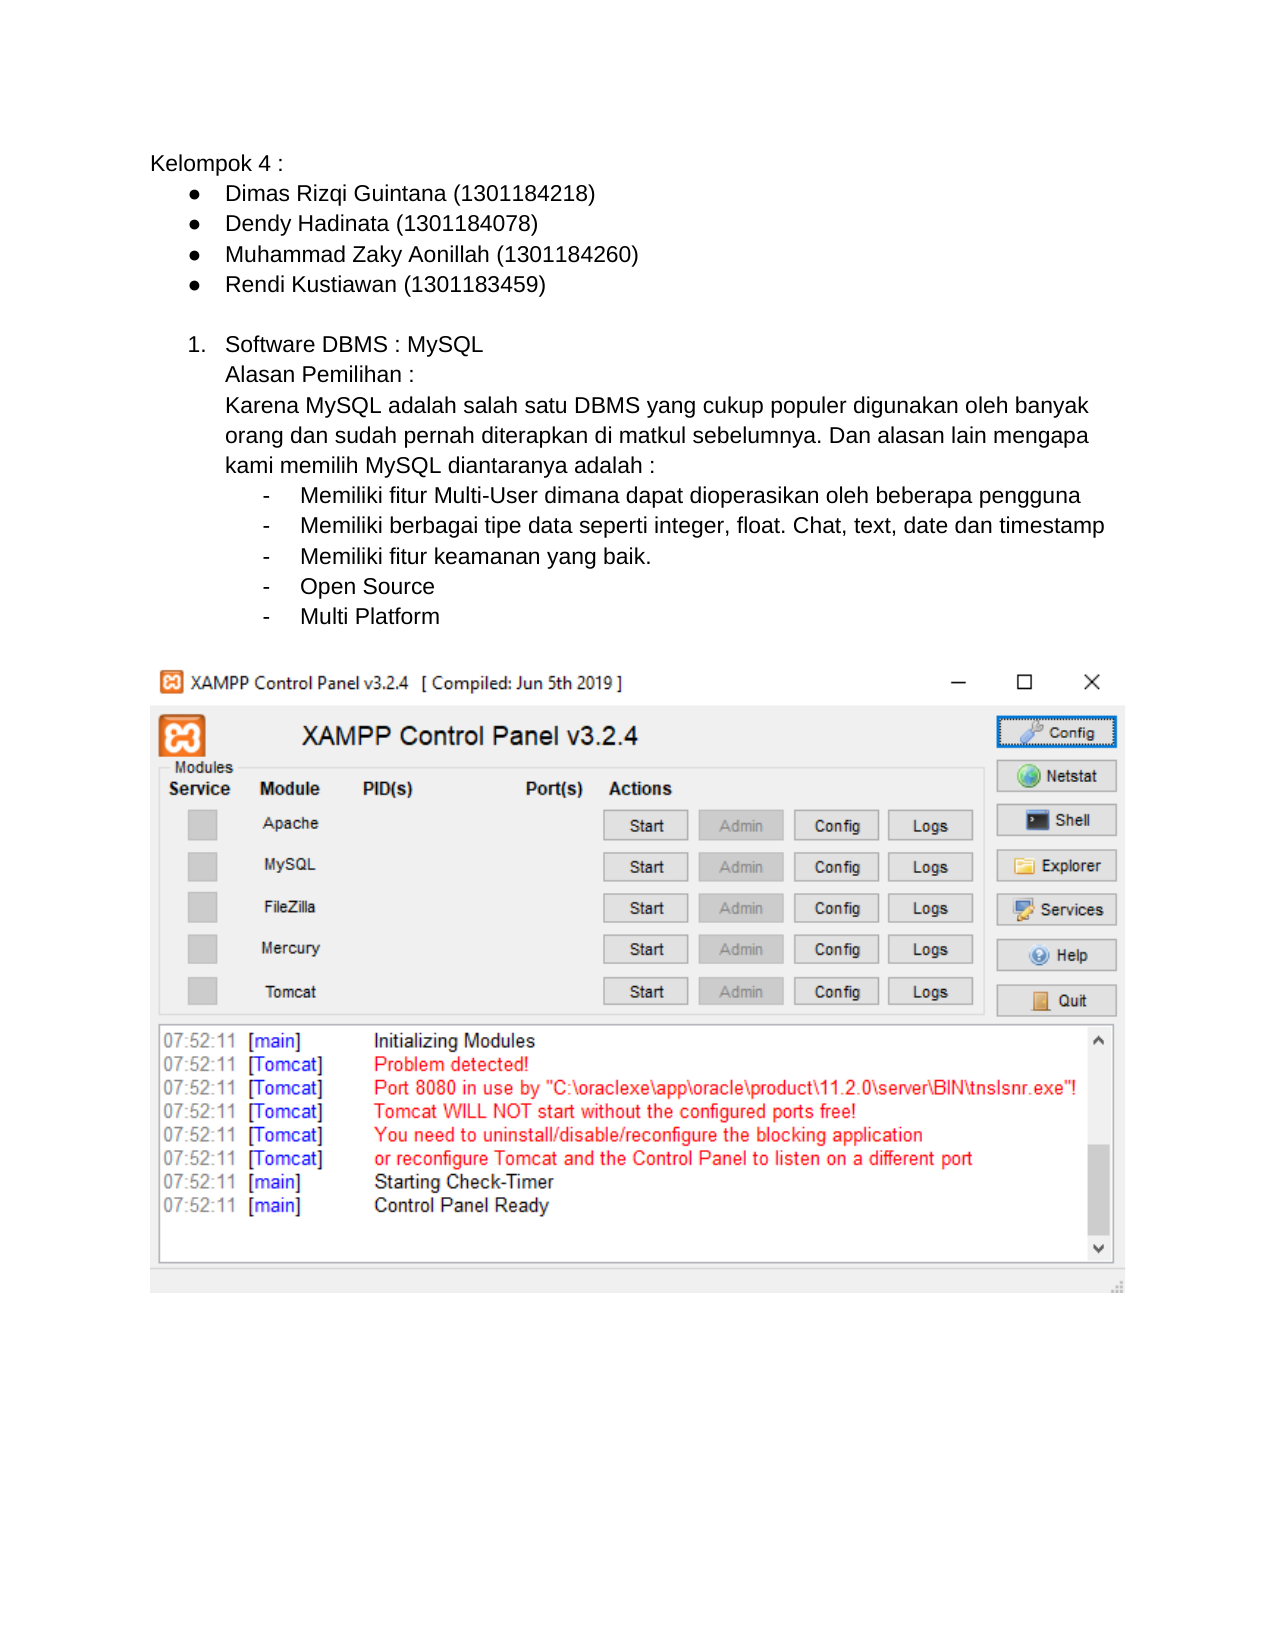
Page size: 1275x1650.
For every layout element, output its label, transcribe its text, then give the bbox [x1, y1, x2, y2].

list Software DBMS : MySQL [187, 331, 1125, 358]
text Kelompok 4 : [150, 150, 1125, 176]
list Memiliki fitur Multi-User dimana dapat dioperasikan oleh beberapa pengguna [262, 482, 1125, 509]
list Memiliki berbagai tipe data seperti integer, float. Chat, text, date dan timestamp [262, 512, 1125, 539]
list Dimas Rizqi Guintana (1301184218) [187, 180, 1125, 207]
list Memiliki fitur keamanan yang baik. [262, 543, 1125, 569]
list Rendi Kustiawan (1301183459) [187, 271, 1125, 297]
list Dendy Hadinata (1301184078) [187, 210, 1125, 237]
text Alasan Pemilihan : [225, 361, 1125, 388]
text Karena MySQL adalah salah satu DBMS yang cukup populer digunakan oleh banyak orang dan sudah pernah diterapkan di matkul sebelumnya. Dan alasan lain mengapa kami memilih MySQL diantaranya adalah : [225, 392, 1125, 478]
list Muhammad Zaky Aonillah (1301184260) [187, 241, 1125, 267]
picture [150, 663, 1125, 1293]
list Open Source [262, 573, 1125, 599]
list Multi Platform [262, 603, 1125, 629]
